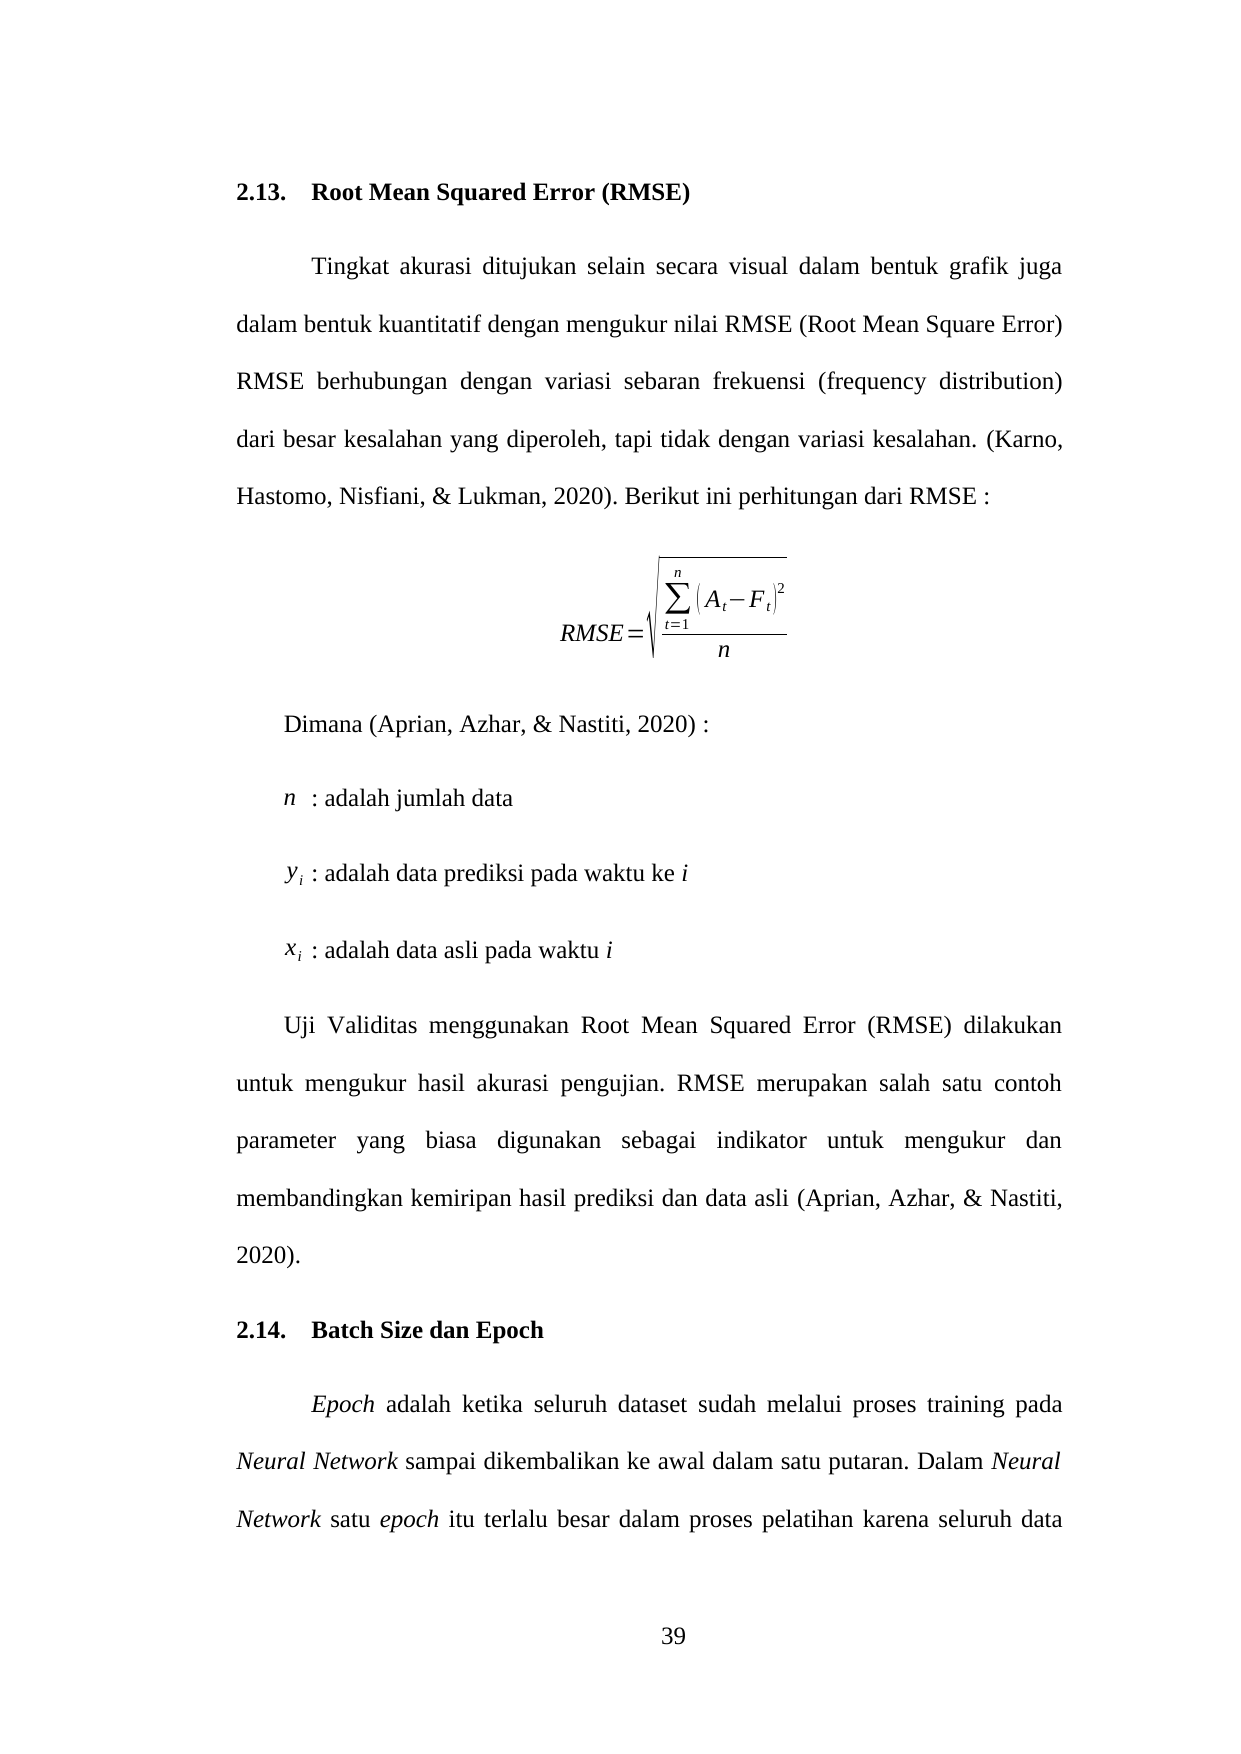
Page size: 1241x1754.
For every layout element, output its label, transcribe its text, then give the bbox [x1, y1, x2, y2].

text Tingkat akurasi ditujukan selain secara visual dalam bentuk grafik juga dalam bentuk kuantitatif dengan mengukur nilai RMSE (Root Mean Square Error) RMSE berhubungan dengan variasi sebaran frekuensi (frequency distribution) dari besar kesalahan yang diperoleh, tapi tidak dengan variasi kesalahan. . Berikut ini perhitungan dari RMSE : [236, 251, 1063, 510]
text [236, 1389, 1063, 1533]
subtitle Batch Size dan Epoch [236, 1315, 1063, 1343]
text Uji Validitas menggunakan Root Mean Squared Error (RMSE) dilakukan untuk mengukur hasil akurasi pengujian. RMSE merupakan salah satu contoh parameter yang biasa digunakan sebagai indikator untuk mengukur dan membandingkan kemiripan hasil prediksi dan data asli . [236, 1011, 1063, 1269]
text Dimana : [236, 709, 1063, 737]
text : adalah data asli pada waktu i [283, 934, 1063, 965]
subtitle Root Mean Squared Error (RMSE) [236, 177, 1063, 206]
text : adalah jumlah data [283, 783, 1063, 812]
text : adalah data prediksi pada waktu ke i [283, 857, 1063, 888]
